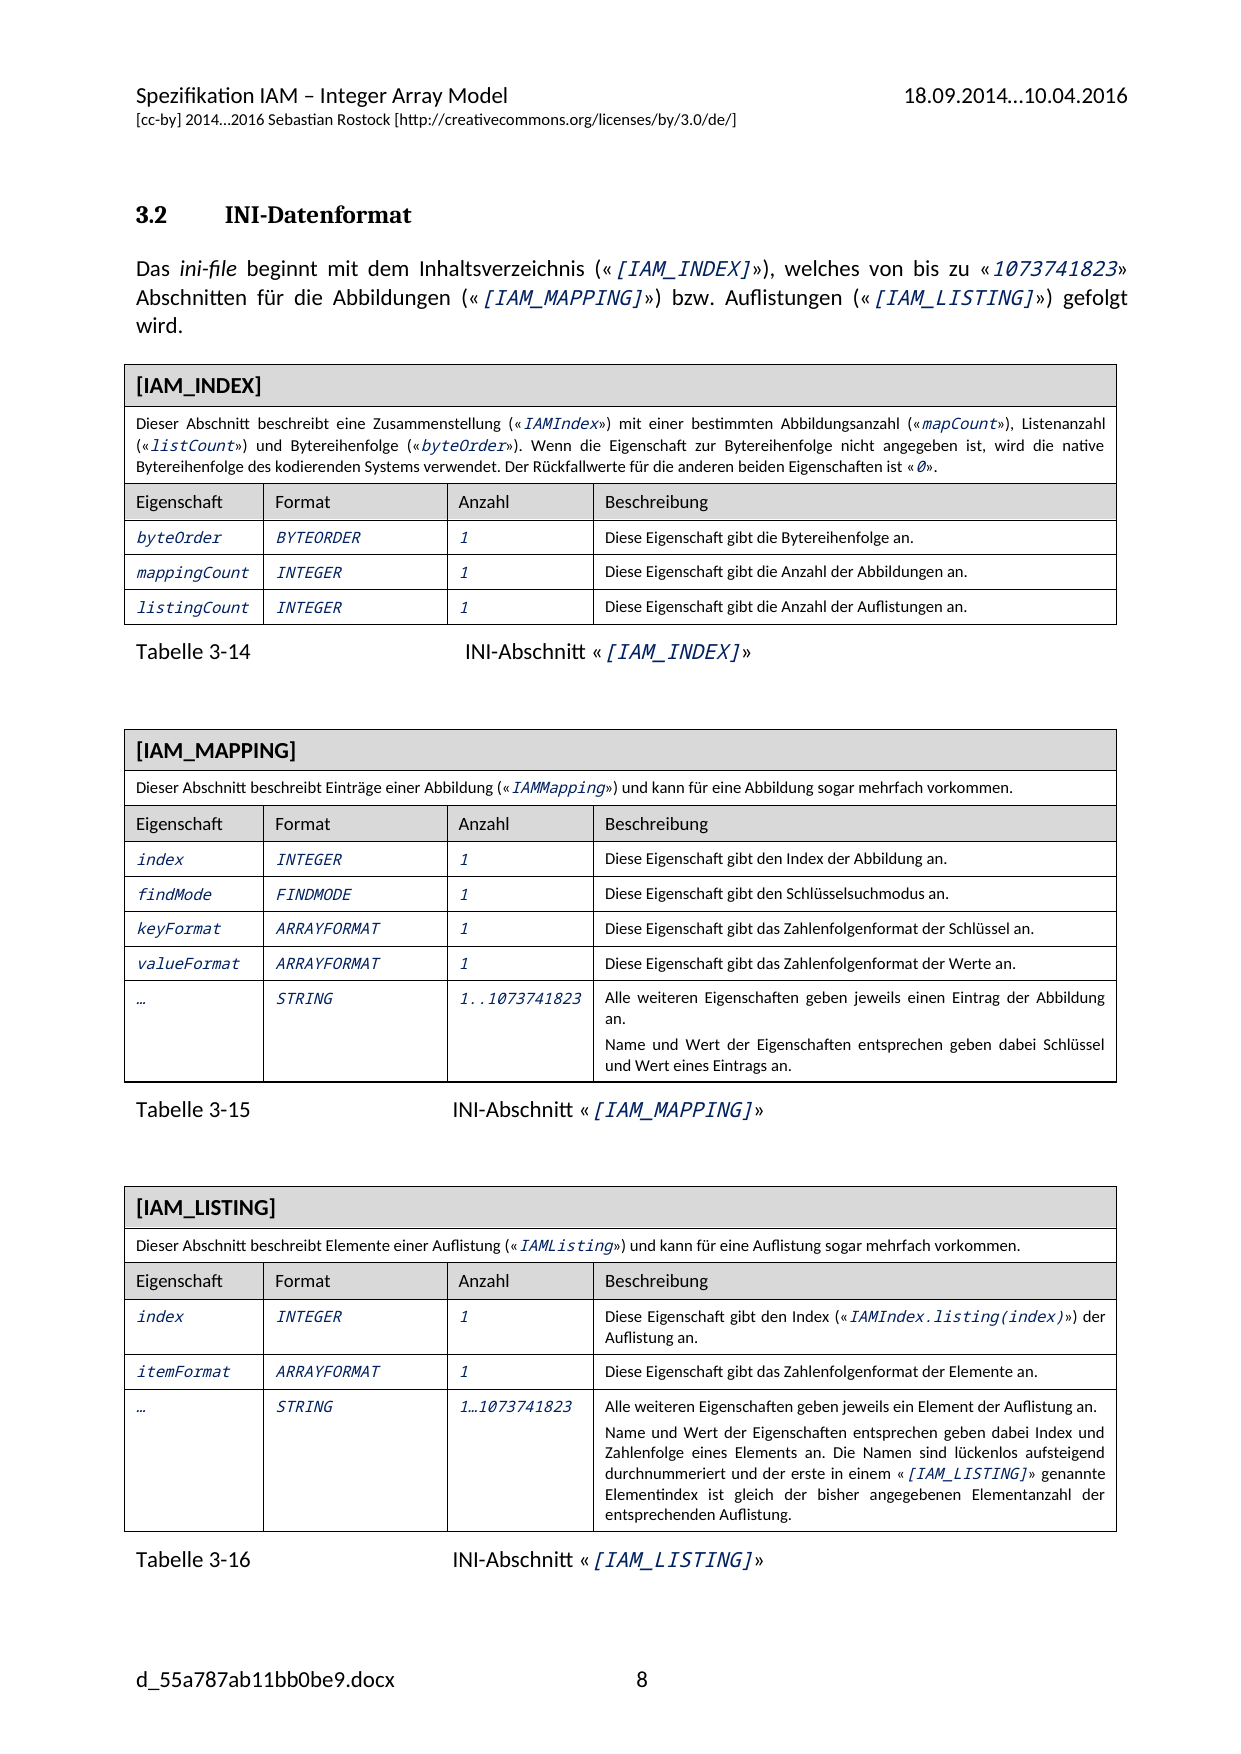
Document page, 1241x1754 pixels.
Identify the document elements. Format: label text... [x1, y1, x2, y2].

table_cell Diese Eigenschaft gibt das Zahlenfolgenformat der Schlüssel an. [594, 912, 1116, 946]
table_cell INTEGER [264, 590, 447, 624]
table_cell Eigenschaft [125, 1263, 263, 1299]
table_cell 1 [448, 877, 593, 911]
table_cell Diese Eigenschaft gibt die Anzahl der Abbildungen an. [594, 555, 1116, 589]
table_cell Eigenschaft [125, 806, 263, 841]
table_cell FINDMODE [264, 877, 447, 911]
text Das ini-file beginnt mit dem Inhaltsverzeichnis («[IAM_INDEX]»), welches von bis zu «1073741823» Abschnitten für die Abbildungen («[IAM_MAPPING]») bzw. Auflistungen («[IAM_LISTING]») gefolgt wird. [136, 254, 1128, 339]
table_cell Beschreibung [594, 484, 1116, 519]
table_cell Anzahl [448, 1263, 593, 1299]
table_cell Eigenschaft [125, 484, 263, 519]
table_cell Format [264, 1263, 447, 1299]
table_cell Format [264, 806, 447, 841]
table_cell valueFormat [125, 947, 263, 980]
subtitle INI-Datenformat [136, 201, 1128, 229]
table_cell Diese Eigenschaft gibt die Bytereihenfolge an. [594, 521, 1116, 554]
table_cell INTEGER [264, 1300, 447, 1354]
table_cell Anzahl [448, 806, 593, 841]
table_cell 1 [448, 947, 593, 980]
table_cell Beschreibung [594, 1263, 1116, 1299]
table_cell … [125, 981, 263, 1081]
table_cell index [125, 1300, 263, 1354]
table_cell Dieser Abschnitt beschreibt Elemente einer Auflistung («IAMListing») und kann für eine Auflistung sogar mehrfach vorkommen. [125, 1229, 1116, 1262]
table_cell 1 [448, 555, 593, 589]
table_cell INTEGER [264, 842, 447, 876]
table_cell keyFormat [125, 912, 263, 946]
table_cell INTEGER [264, 555, 447, 589]
table_cell Format [264, 484, 447, 519]
table_header [IAM_INDEX] [125, 365, 1116, 406]
table_cell 1 [448, 912, 593, 946]
table_cell Diese Eigenschaft gibt den Index der Abbildung an. [594, 842, 1116, 876]
table_cell Dieser Abschnitt beschreibt eine Zusammenstellung («IAMIndex») mit einer bestimmten Abbildungsanzahl («mapCount»), Listenanzahl («listCount») und Bytereihenfolge («byteOrder»). Wenn die Eigenschaft zur Bytereihenfolge nicht angegeben ist, wird die native Bytereihenfolge des kodierenden Systems verwendet. Der Rückfallwerte für die anderen beiden Eigenschaften ist «0». [125, 407, 1116, 483]
table_cell itemFormat [125, 1355, 263, 1389]
table_cell 1 [448, 1355, 593, 1389]
table_cell Beschreibung [594, 806, 1116, 841]
table_cell byteOrder [125, 521, 263, 554]
table_cell mappingCount [125, 555, 263, 589]
table_cell … [125, 1390, 263, 1531]
table_cell listingCount [125, 590, 263, 624]
table_cell index [125, 842, 263, 876]
table_cell findMode [125, 877, 263, 911]
table_cell STRING [264, 1390, 447, 1531]
table_cell 1 [448, 1300, 593, 1354]
table_header [IAM_LISTING] [125, 1187, 1116, 1227]
table_cell Alle weiteren Eigenschaften geben jeweils ein Element der Auflistung an. Name und Wert der Eigenschaften entsprechen geben dabei Index und Zahlenfolge eines Elements an. Die Namen sind lückenlos aufsteigend durchnummeriert und der erste in einem «[IAM_LISTING]» genannte Elementindex ist gleich der bisher angegebenen Elementanzahl der entsprechenden Auflistung. [594, 1390, 1116, 1531]
table_cell 1 [448, 842, 593, 876]
table_cell ARRAYFORMAT [264, 1355, 447, 1389]
table_cell Diese Eigenschaft gibt das Zahlenfolgenformat der Werte an. [594, 947, 1116, 980]
table_cell 1 [448, 521, 593, 554]
table_header [IAM_MAPPING] [125, 730, 1116, 770]
table_cell Diese Eigenschaft gibt die Anzahl der Auflistungen an. [594, 590, 1116, 624]
table_cell STRING [264, 981, 447, 1081]
table_cell ARRAYFORMAT [264, 947, 447, 980]
table_cell 1…1073741823 [448, 1390, 593, 1531]
table_cell Diese Eigenschaft gibt den Index («IAMIndex.listing(index)») der Auflistung an. [594, 1300, 1116, 1354]
table_cell Alle weiteren Eigenschaften geben jeweils einen Eintrag der Abbildung an. Name und Wert der Eigenschaften entsprechen geben dabei Schlüssel und Wert eines Eintrags an. [594, 981, 1116, 1081]
table_cell 1..1073741823 [448, 981, 593, 1081]
table_cell Dieser Abschnitt beschreibt Einträge einer Abbildung («IAMMapping») und kann für eine Abbildung sogar mehrfach vorkommen. [125, 771, 1116, 805]
table_cell ARRAYFORMAT [264, 912, 447, 946]
table_cell Diese Eigenschaft gibt den Schlüsselsuchmodus an. [594, 877, 1116, 911]
table_cell Diese Eigenschaft gibt das Zahlenfolgenformat der Elemente an. [594, 1355, 1116, 1389]
table_cell Anzahl [448, 484, 593, 519]
table_cell BYTEORDER [264, 521, 447, 554]
table_cell 1 [448, 590, 593, 624]
